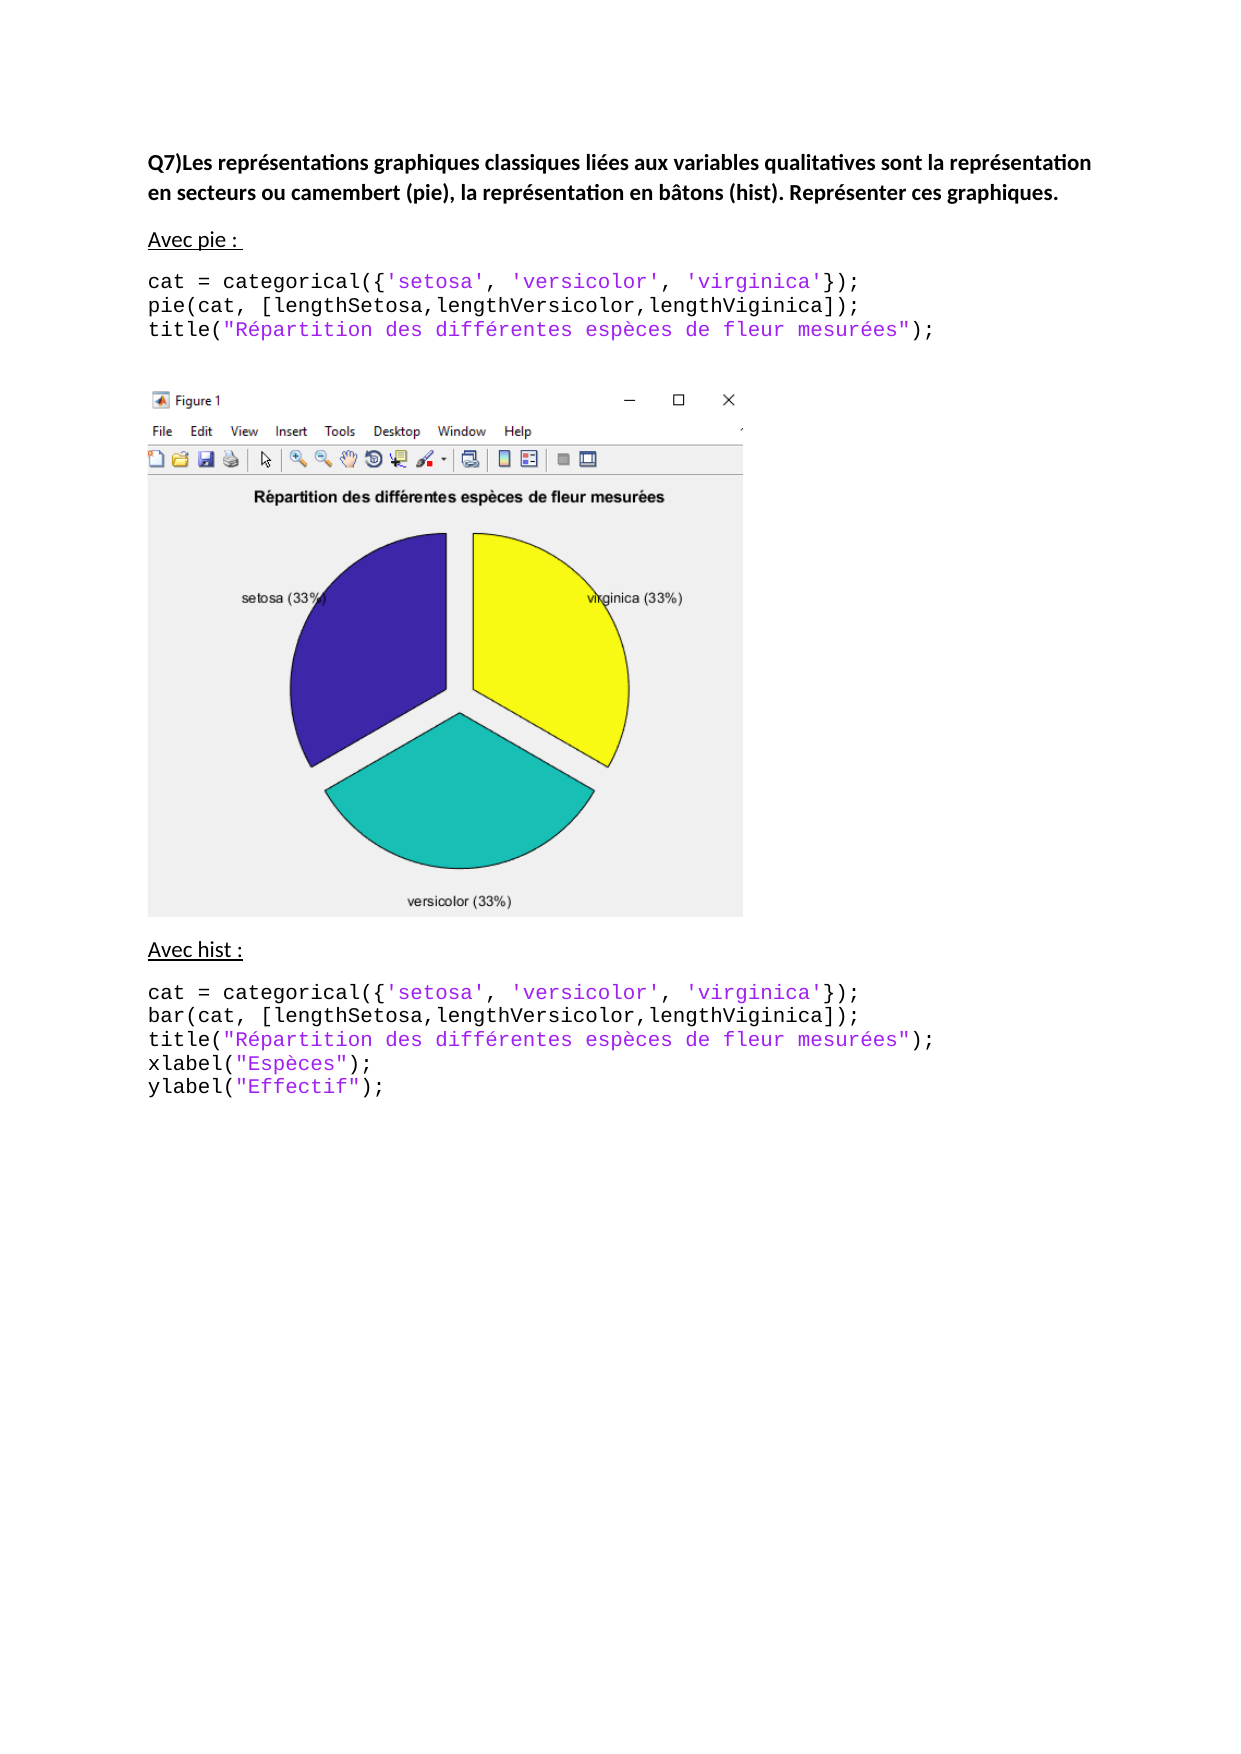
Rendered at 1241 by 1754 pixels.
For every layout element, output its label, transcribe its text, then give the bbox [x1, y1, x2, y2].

text title("Répartition des différentes espèces de fleur mesurées"); [148, 1029, 1093, 1053]
text Avec hist : [148, 935, 1093, 963]
text ylabel("Effectif"); [148, 1076, 1093, 1100]
text bar(cat, [lengthSetosa,lengthVersicolor,lengthViginica]); [148, 1006, 1093, 1029]
picture [147, 389, 743, 917]
text cat = categorical({'setosa', 'versicolor', 'virginica'}); [148, 982, 1093, 1006]
text Avec pie : [148, 225, 1093, 253]
text pie(cat, [lengthSetosa,lengthVersicolor,lengthViginica]); [148, 295, 1093, 319]
text cat = categorical({'setosa', 'versicolor', 'virginica'}); [148, 272, 1093, 295]
text xlabel("Espèces"); [148, 1053, 1093, 1076]
text title("Répartition des différentes espèces de fleur mesurées"); [148, 319, 1093, 342]
text Q7)Les représentations graphiques classiques liées aux variables qualitatives sont la représentation en secteurs ou camembert (pie), la représentation en bâtons (hist). Représenter ces graphiques. [148, 148, 1093, 206]
